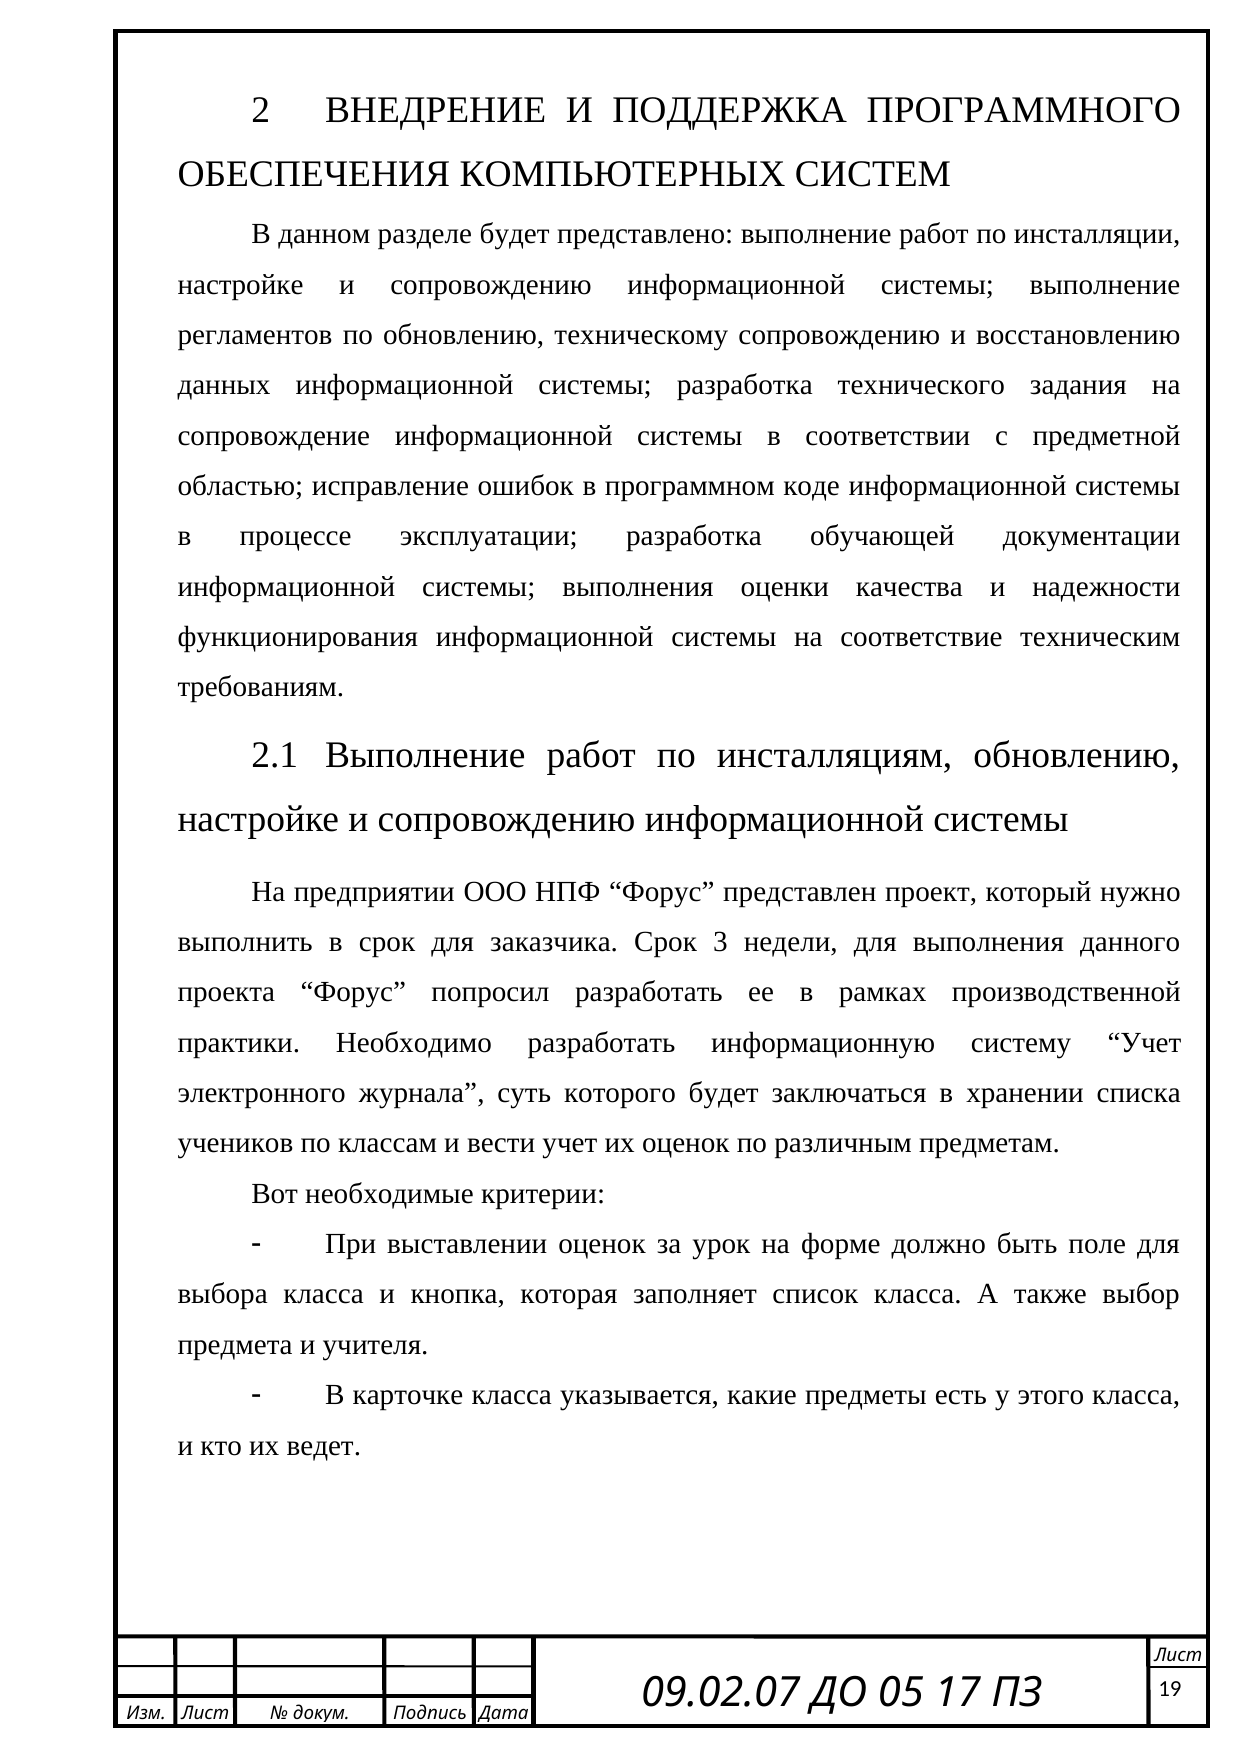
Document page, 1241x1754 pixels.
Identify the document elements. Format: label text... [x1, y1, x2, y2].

text Вот необходимые критерии: [177, 1176, 1181, 1209]
list В карточке класса указывается, какие предметы есть у этого класса, и кто их ведет. [177, 1377, 1181, 1461]
list При выставлении оценок за урок на форме должно быть поле для выбора класса и кнопка, которая заполняет список класса. А также выбор предмета и учителя. [177, 1226, 1181, 1360]
subtitle ВНЕДРЕНИЕ И ПОДДЕРЖКА ПРОГРАММНОГО ОБЕСПЕЧЕНИЯ КОМПЬЮТЕРНЫХ СИСТЕМ [177, 87, 1181, 195]
text В данном разделе будет представлено: выполнение работ по инсталляции, настройке и сопровождению информационной системы; выполнение регламентов по обновлению, техническому сопровождению и восстановлению данных информационной системы; разработка технического задания на сопровождение информационной системы в соответствии с предметной областью; исправление ошибок в программном коде информационной системы в процессе эксплуатации; разработка обучающей документации информационной системы; выполнения оценки качества и надежности функционирования информационной системы на соответствие техническим требованиям. [177, 216, 1181, 703]
subtitle Выполнение работ по инсталляциям, обновлению, настройке и сопровождению информационной системы [177, 732, 1181, 840]
text На предприятии ООО НПФ “Форус” представлен проект, который нужно выполнить в срок для заказчика. Срок 3 недели, для выполнения данного проекта “Форус” попросил разработать ее в рамках производственной практики. Необходимо разработать информационную систему “Учет электронного журнала”, суть которого будет заключаться в хранении списка учеников по классам и вести учет их оценок по различным предметам. [177, 874, 1181, 1159]
